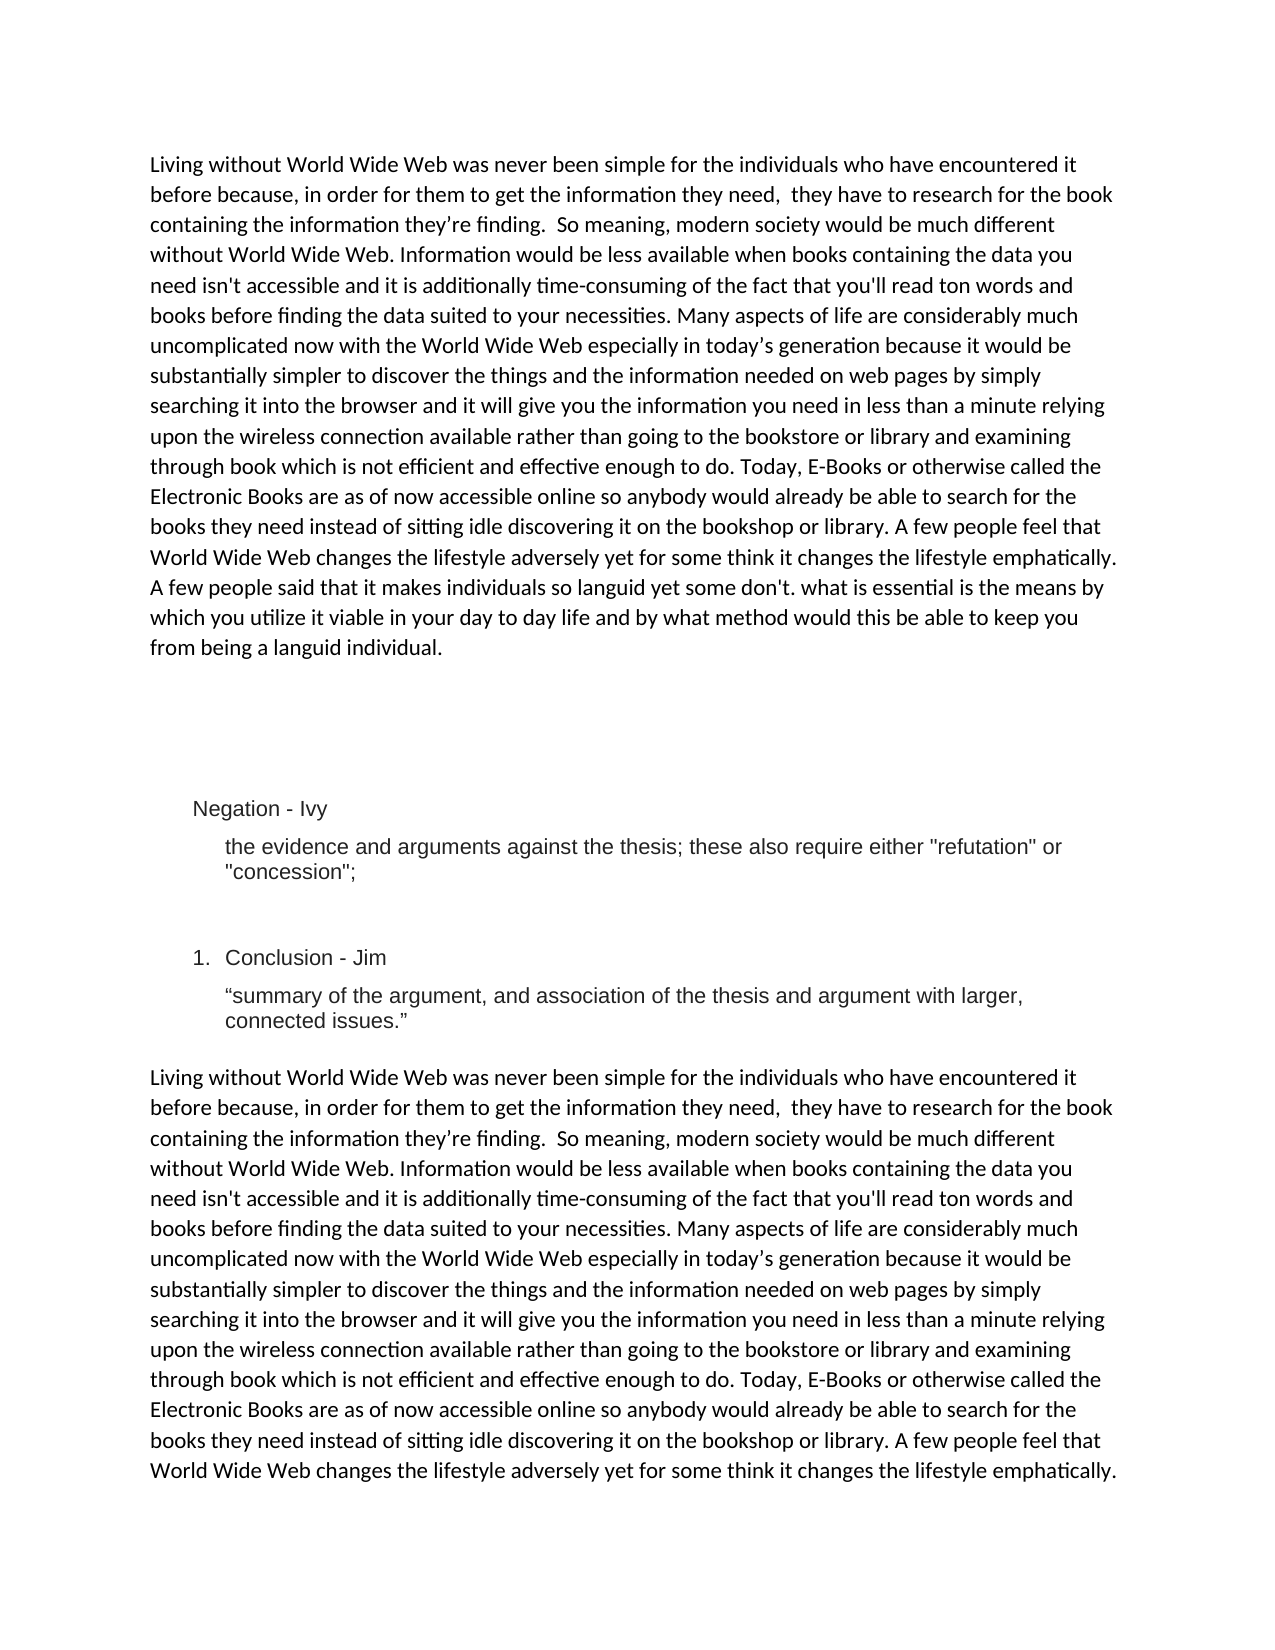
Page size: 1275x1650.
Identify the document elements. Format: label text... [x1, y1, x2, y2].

text “summary of the argument, and association of the thesis and argument with larger, connected issues.” [225, 983, 1125, 1033]
list Conclusion - Jim [192, 945, 1125, 970]
text Negation - Ivy [192, 796, 1125, 822]
text the evidence and arguments against the thesis; these also require either "refutation" or "concession"; [225, 834, 1125, 884]
